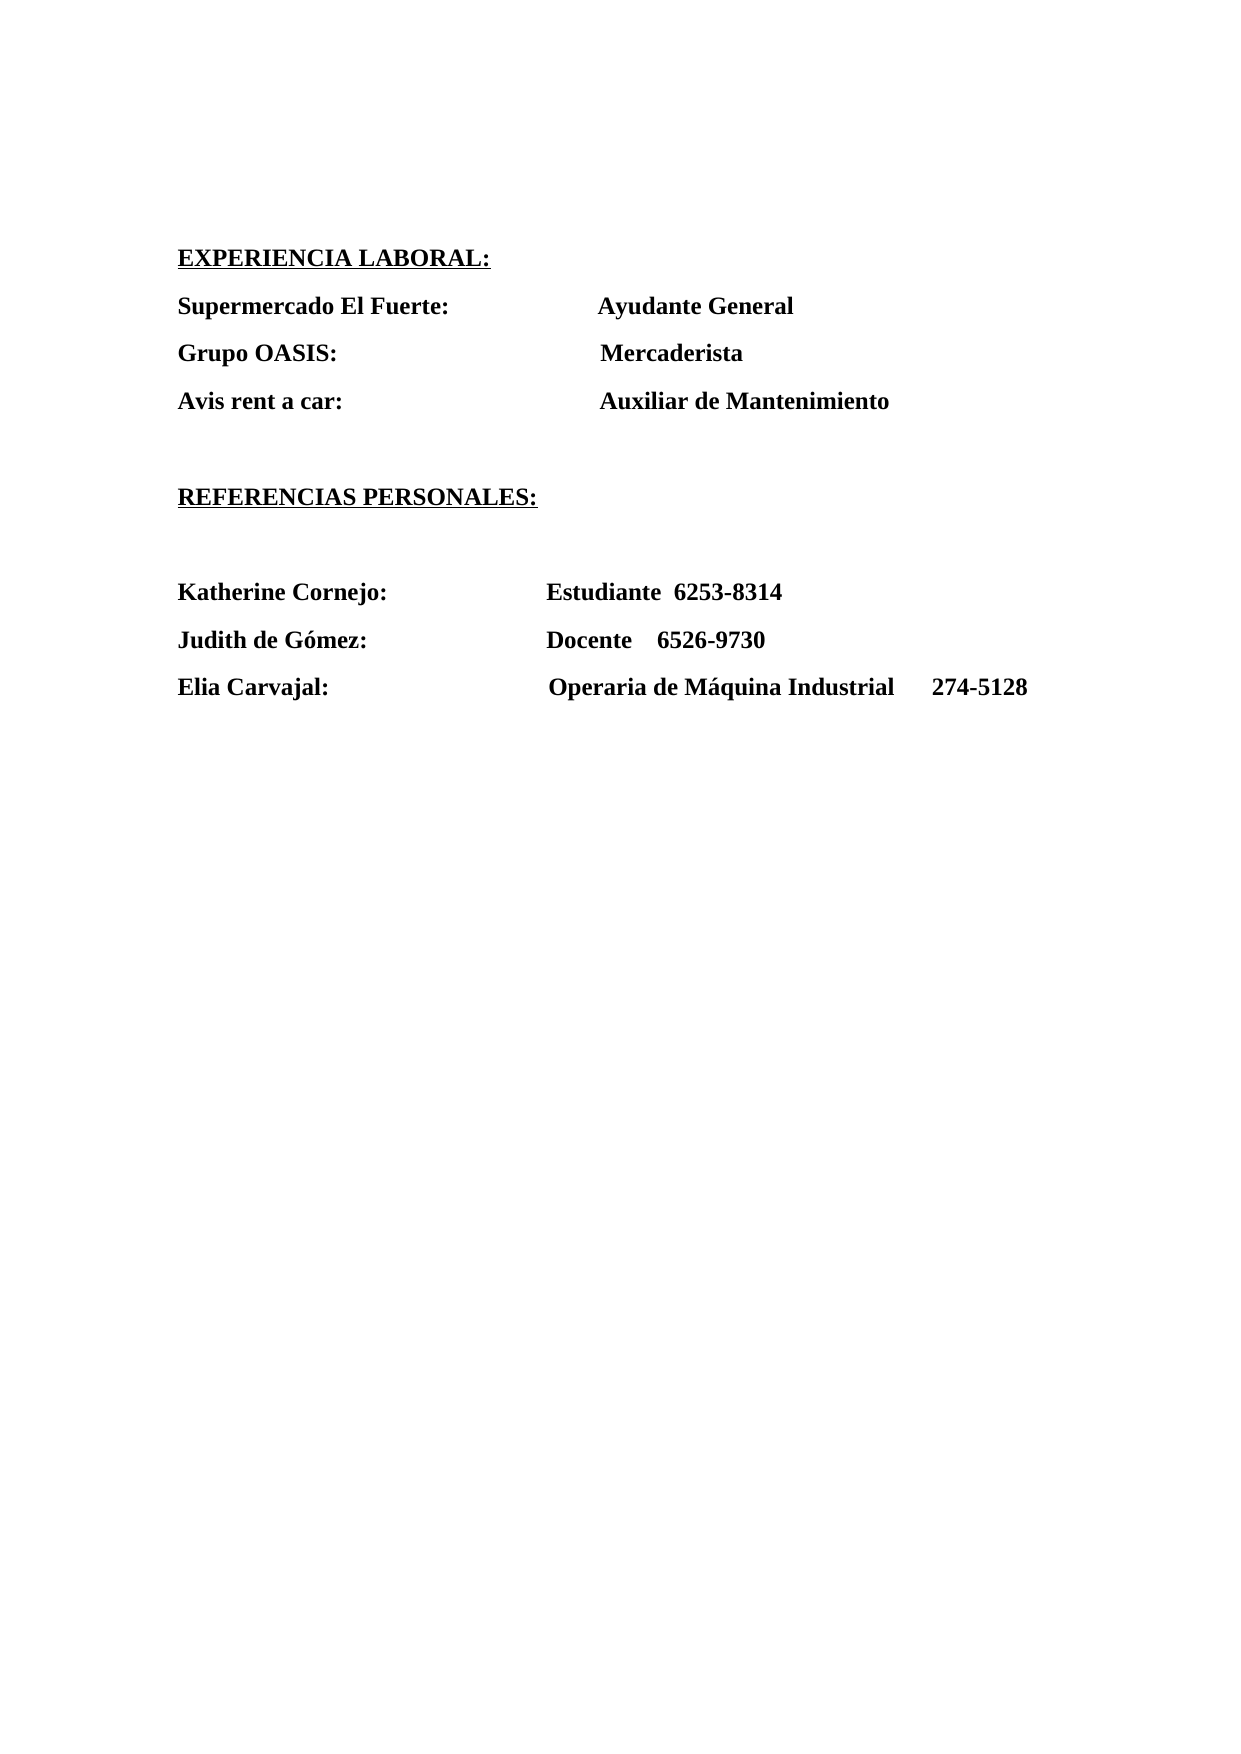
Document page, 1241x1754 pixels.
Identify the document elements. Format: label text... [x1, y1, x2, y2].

text Avis rent a car: Auxiliar de Mantenimiento [177, 386, 1063, 415]
text Supermercado El Fuerte: Ayudante General [177, 291, 1063, 319]
text Katherine Cornejo: Estudiante 6253-8314 [177, 577, 1063, 606]
text Judith de Gómez: Docente 6526-9730 [177, 625, 1063, 653]
text Grupo OASIS: Mercaderista [177, 338, 1063, 367]
text EXPERIENCIA LABORAL: [177, 243, 1063, 272]
text Elia Carvajal: Operaria de Máquina Industrial 274-5128 [177, 672, 1063, 701]
text REFERENCIAS PERSONALES: [177, 482, 1063, 510]
